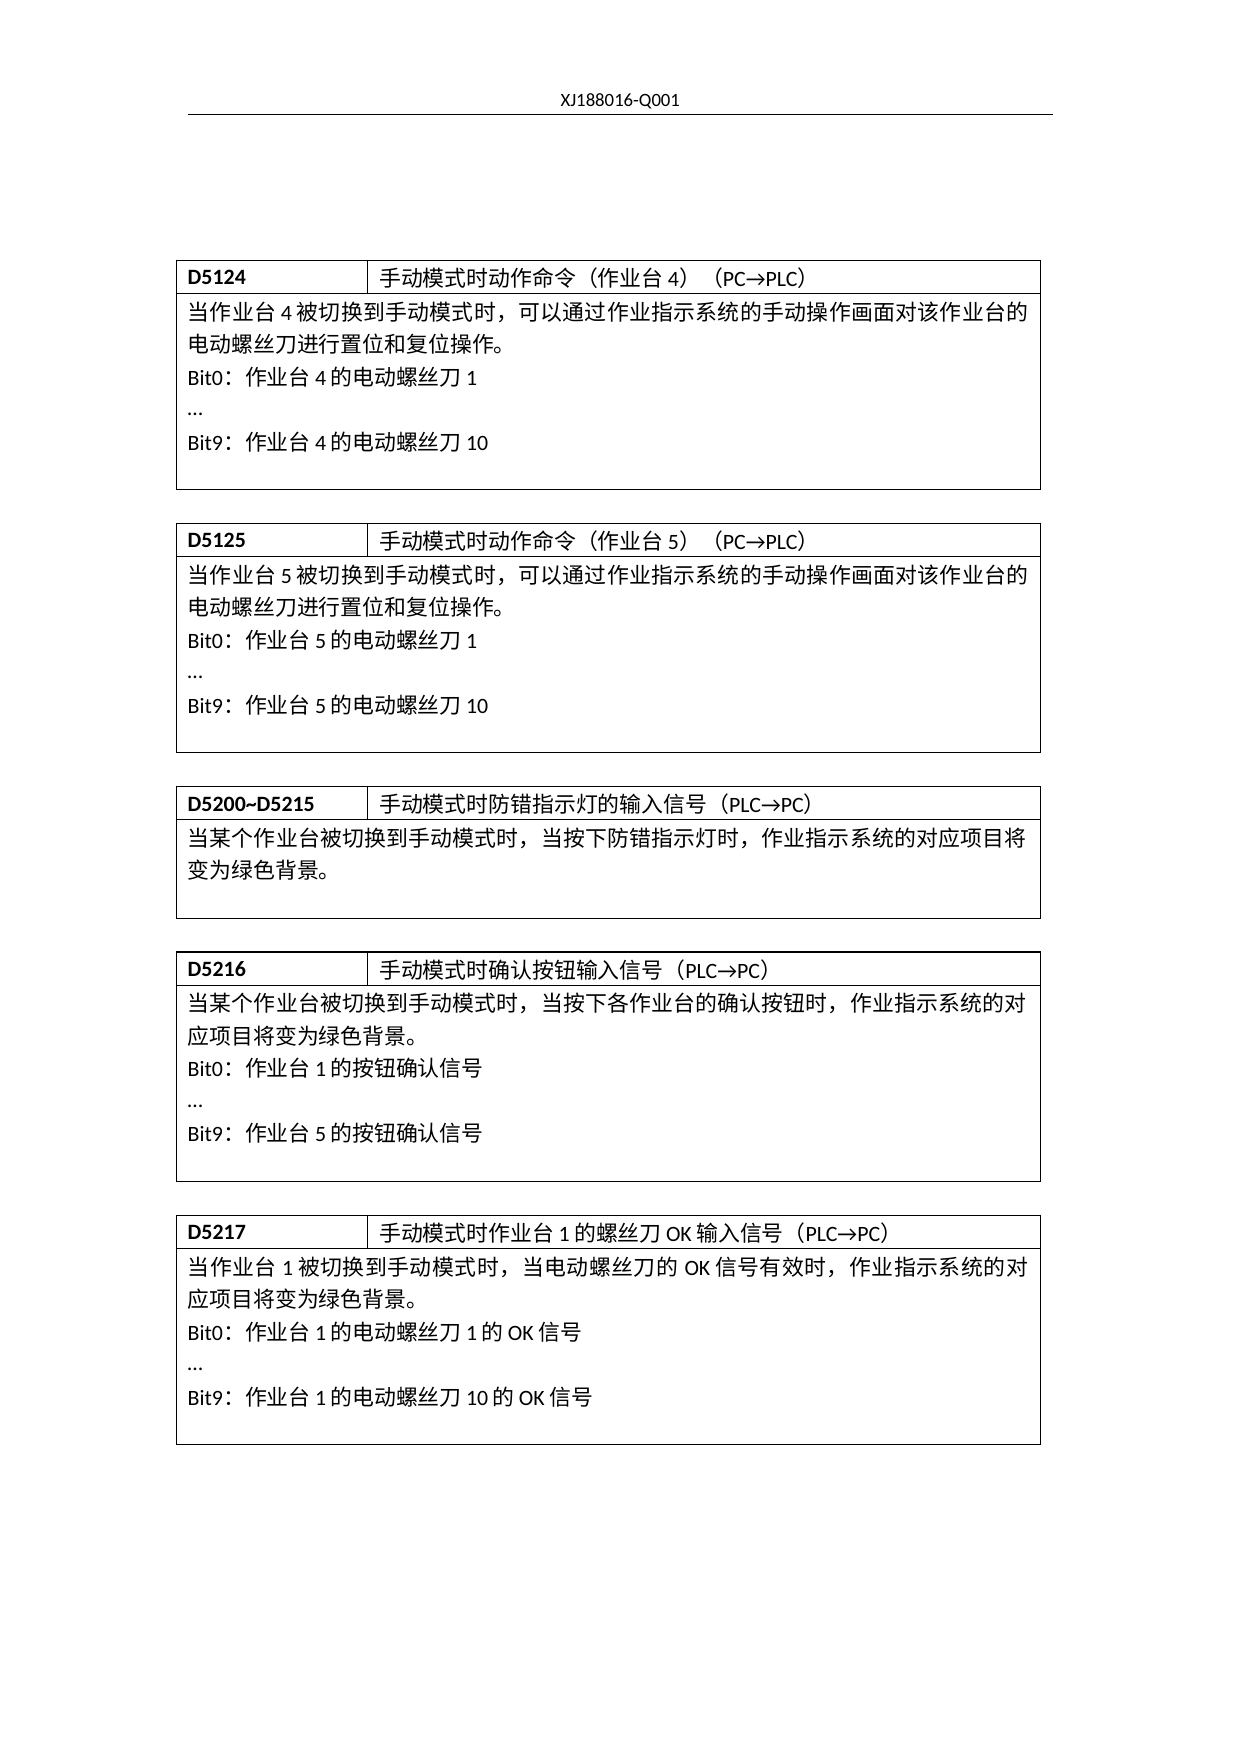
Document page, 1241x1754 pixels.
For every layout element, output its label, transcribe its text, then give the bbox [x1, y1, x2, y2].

table_header D5124 [177, 261, 367, 293]
table_header 手动模式时作业台1的螺丝刀OK输入信号（PLC→PC） [368, 1216, 1040, 1248]
table_header 手动模式时动作命令（作业台4）（PC→PLC） [368, 261, 1040, 293]
table_header D5200~D5215 [177, 787, 367, 819]
table_header D5216 [177, 953, 367, 985]
table_header 手动模式时动作命令（作业台5）（PC→PLC） [368, 524, 1040, 556]
table_cell 当作业台1被切换到手动模式时，当电动螺丝刀的OK信号有效时，作业指示系统的对应项目将变为绿色背景。 Bit0：作业台1的电动螺丝刀1的OK信号 … Bit9：作业台1的电动螺丝刀10的OK信号 [177, 1249, 1040, 1444]
table_cell 当某个作业台被切换到手动模式时，当按下各作业台的确认按钮时，作业指示系统的对应项目将变为绿色背景。 Bit0：作业台1的按钮确认信号 … Bit9：作业台5的按钮确认信号 [177, 986, 1040, 1181]
table_cell 当作业台5被切换到手动模式时，可以通过作业指示系统的手动操作画面对该作业台的电动螺丝刀进行置位和复位操作。 Bit0：作业台5的电动螺丝刀1 … Bit9：作业台5的电动螺丝刀10 [177, 557, 1040, 752]
table_header 手动模式时确认按钮输入信号（PLC→PC） [368, 953, 1040, 985]
table_header D5125 [177, 524, 367, 556]
table_cell 当作业台4被切换到手动模式时，可以通过作业指示系统的手动操作画面对该作业台的电动螺丝刀进行置位和复位操作。 Bit0：作业台4的电动螺丝刀1 … Bit9：作业台4的电动螺丝刀10 [177, 294, 1040, 489]
table_cell 当某个作业台被切换到手动模式时，当按下防错指示灯时，作业指示系统的对应项目将变为绿色背景。 [177, 820, 1040, 918]
table_header 手动模式时防错指示灯的输入信号（PLC→PC） [368, 787, 1040, 819]
table_header D5217 [177, 1216, 367, 1248]
